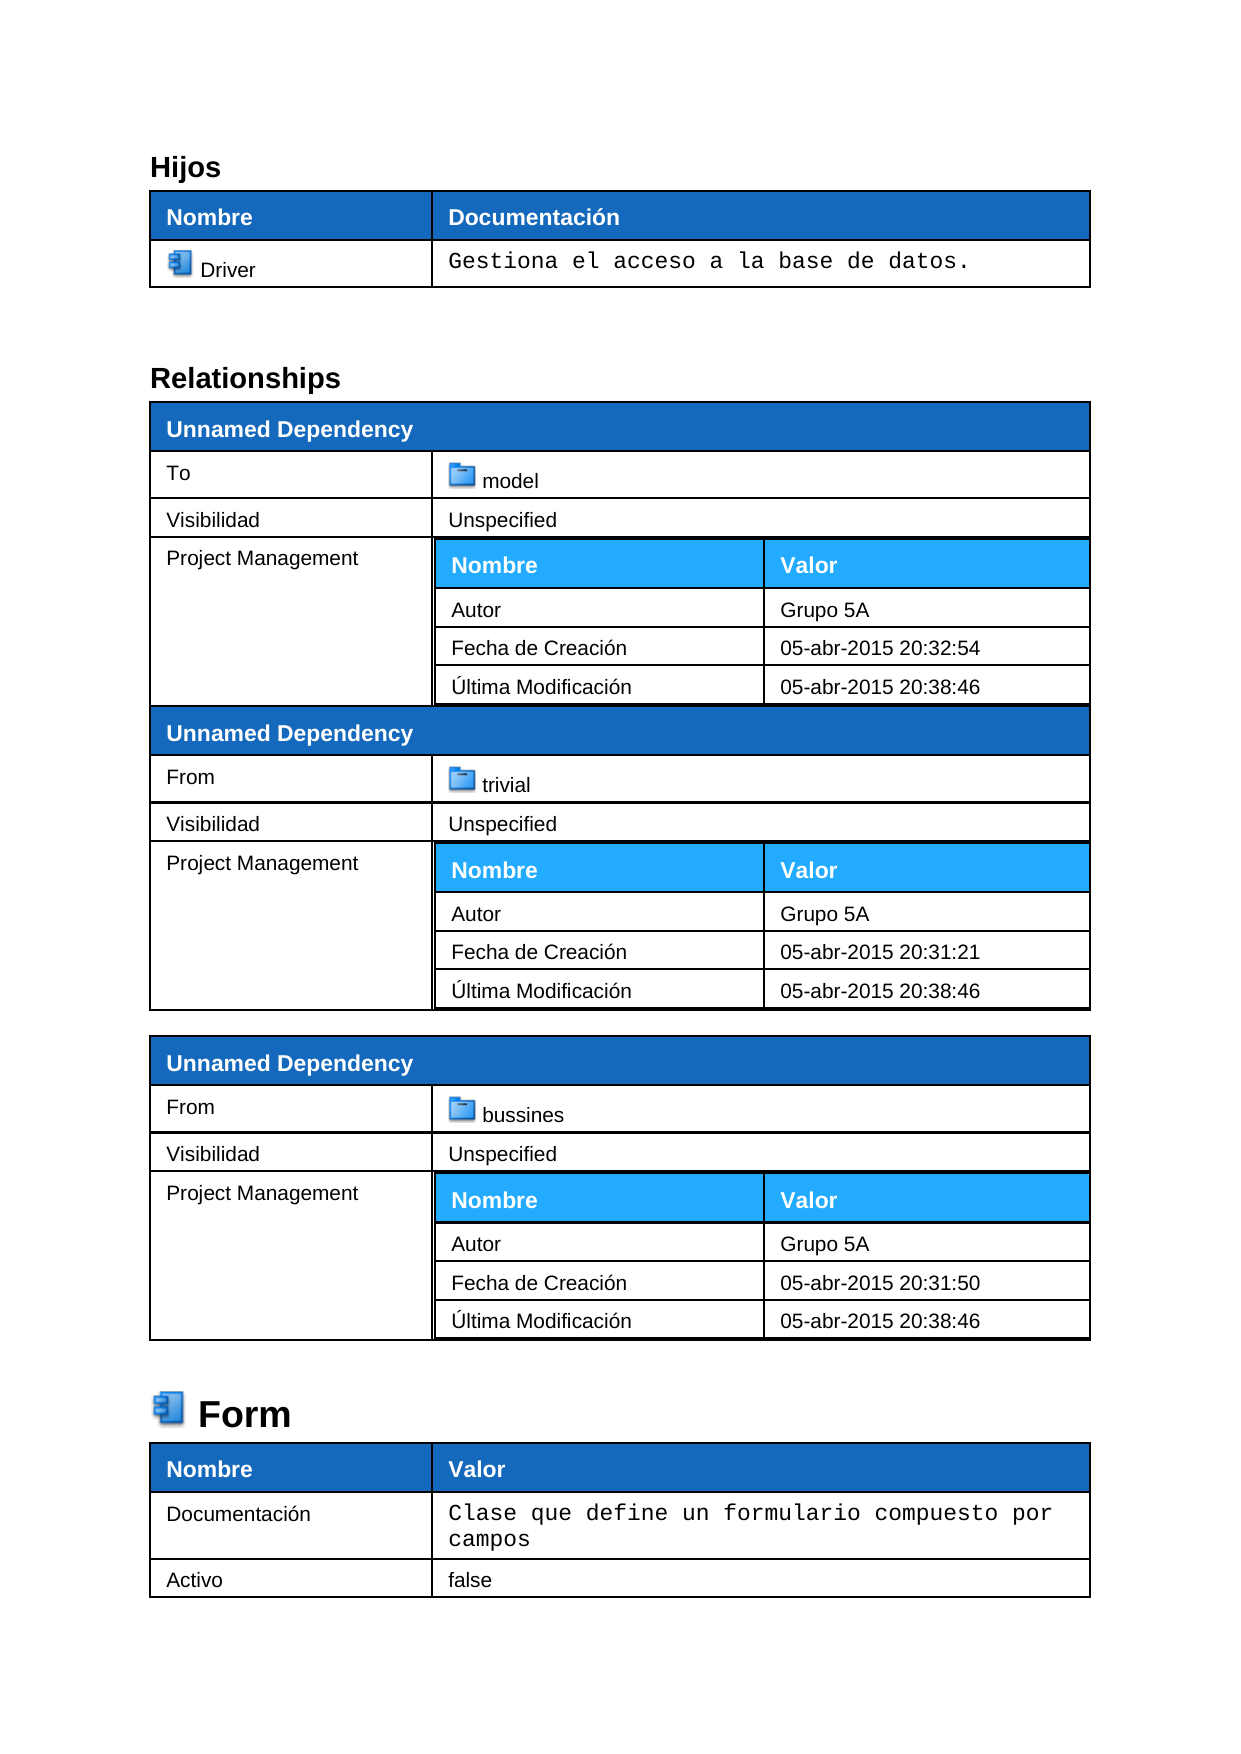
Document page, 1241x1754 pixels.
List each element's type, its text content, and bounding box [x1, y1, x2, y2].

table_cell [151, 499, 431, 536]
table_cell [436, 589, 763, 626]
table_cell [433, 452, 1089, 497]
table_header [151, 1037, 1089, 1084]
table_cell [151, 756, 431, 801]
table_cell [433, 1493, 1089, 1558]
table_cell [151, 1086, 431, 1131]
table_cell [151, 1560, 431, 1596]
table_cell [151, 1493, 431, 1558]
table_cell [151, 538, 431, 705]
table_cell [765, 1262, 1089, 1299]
subtitle Form [150, 1390, 1090, 1436]
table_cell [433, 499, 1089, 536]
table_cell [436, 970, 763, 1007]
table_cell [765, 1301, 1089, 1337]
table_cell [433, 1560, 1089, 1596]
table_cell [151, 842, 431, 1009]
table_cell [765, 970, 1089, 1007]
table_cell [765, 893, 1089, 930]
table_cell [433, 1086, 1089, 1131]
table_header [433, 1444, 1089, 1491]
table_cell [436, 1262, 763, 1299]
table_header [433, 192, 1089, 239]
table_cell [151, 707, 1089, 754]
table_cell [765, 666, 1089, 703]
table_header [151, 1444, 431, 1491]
picture [448, 460, 477, 489]
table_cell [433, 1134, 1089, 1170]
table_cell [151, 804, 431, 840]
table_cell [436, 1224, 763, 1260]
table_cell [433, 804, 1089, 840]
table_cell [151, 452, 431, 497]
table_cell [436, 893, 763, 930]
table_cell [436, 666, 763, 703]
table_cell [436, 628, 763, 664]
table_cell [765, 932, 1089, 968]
subtitle Hijos [150, 150, 1090, 183]
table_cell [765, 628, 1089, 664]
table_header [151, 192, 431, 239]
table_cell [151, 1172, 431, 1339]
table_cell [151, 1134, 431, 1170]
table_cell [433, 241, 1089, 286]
picture [448, 764, 477, 793]
picture [150, 1390, 188, 1428]
picture [448, 1094, 477, 1123]
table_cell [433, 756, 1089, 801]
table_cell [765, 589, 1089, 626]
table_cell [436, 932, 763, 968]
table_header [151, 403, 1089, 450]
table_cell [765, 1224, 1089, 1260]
picture [166, 249, 195, 278]
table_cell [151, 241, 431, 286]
subtitle Relationships [150, 361, 1090, 395]
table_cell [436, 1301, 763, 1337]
